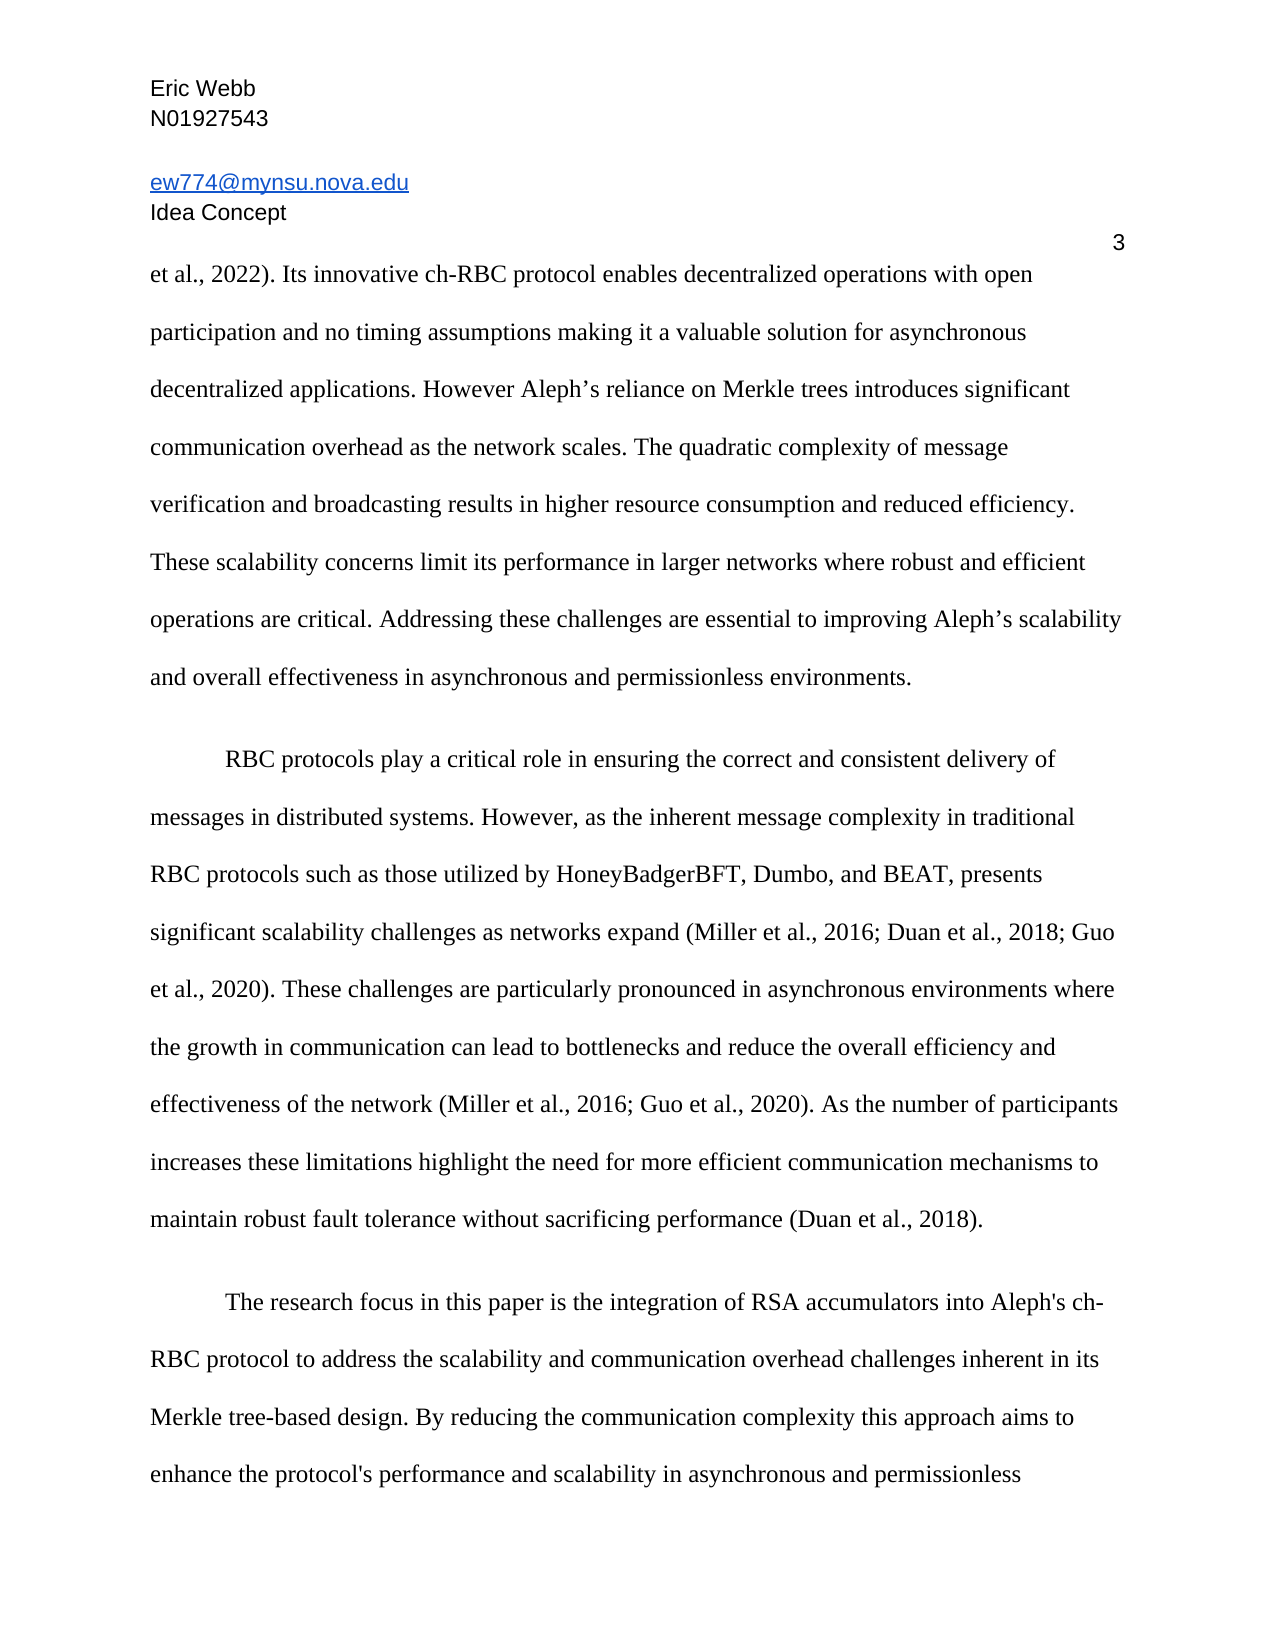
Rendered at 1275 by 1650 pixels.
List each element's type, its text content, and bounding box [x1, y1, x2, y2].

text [150, 259, 1125, 690]
text RBC protocols play a critical role in ensuring the correct and consistent delivery of messages in distributed systems. However, as the inherent message complexity in traditional RBC protocols such as those utilized by HoneyBadgerBFT, Dumbo, and BEAT, presents significant scalability challenges as networks expand (Miller et al., 2016; Duan et al., 2018; Guo et al., 2020). These challenges are particularly pronounced in asynchronous environments where the growth in communication can lead to bottlenecks and reduce the overall efficiency and effectiveness of the network (Miller et al., 2016; Guo et al., 2020). As the number of participants increases these limitations highlight the need for more efficient communication mechanisms to maintain robust fault tolerance without sacrificing performance (Duan et al., 2018). [150, 744, 1125, 1233]
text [150, 1287, 1125, 1488]
